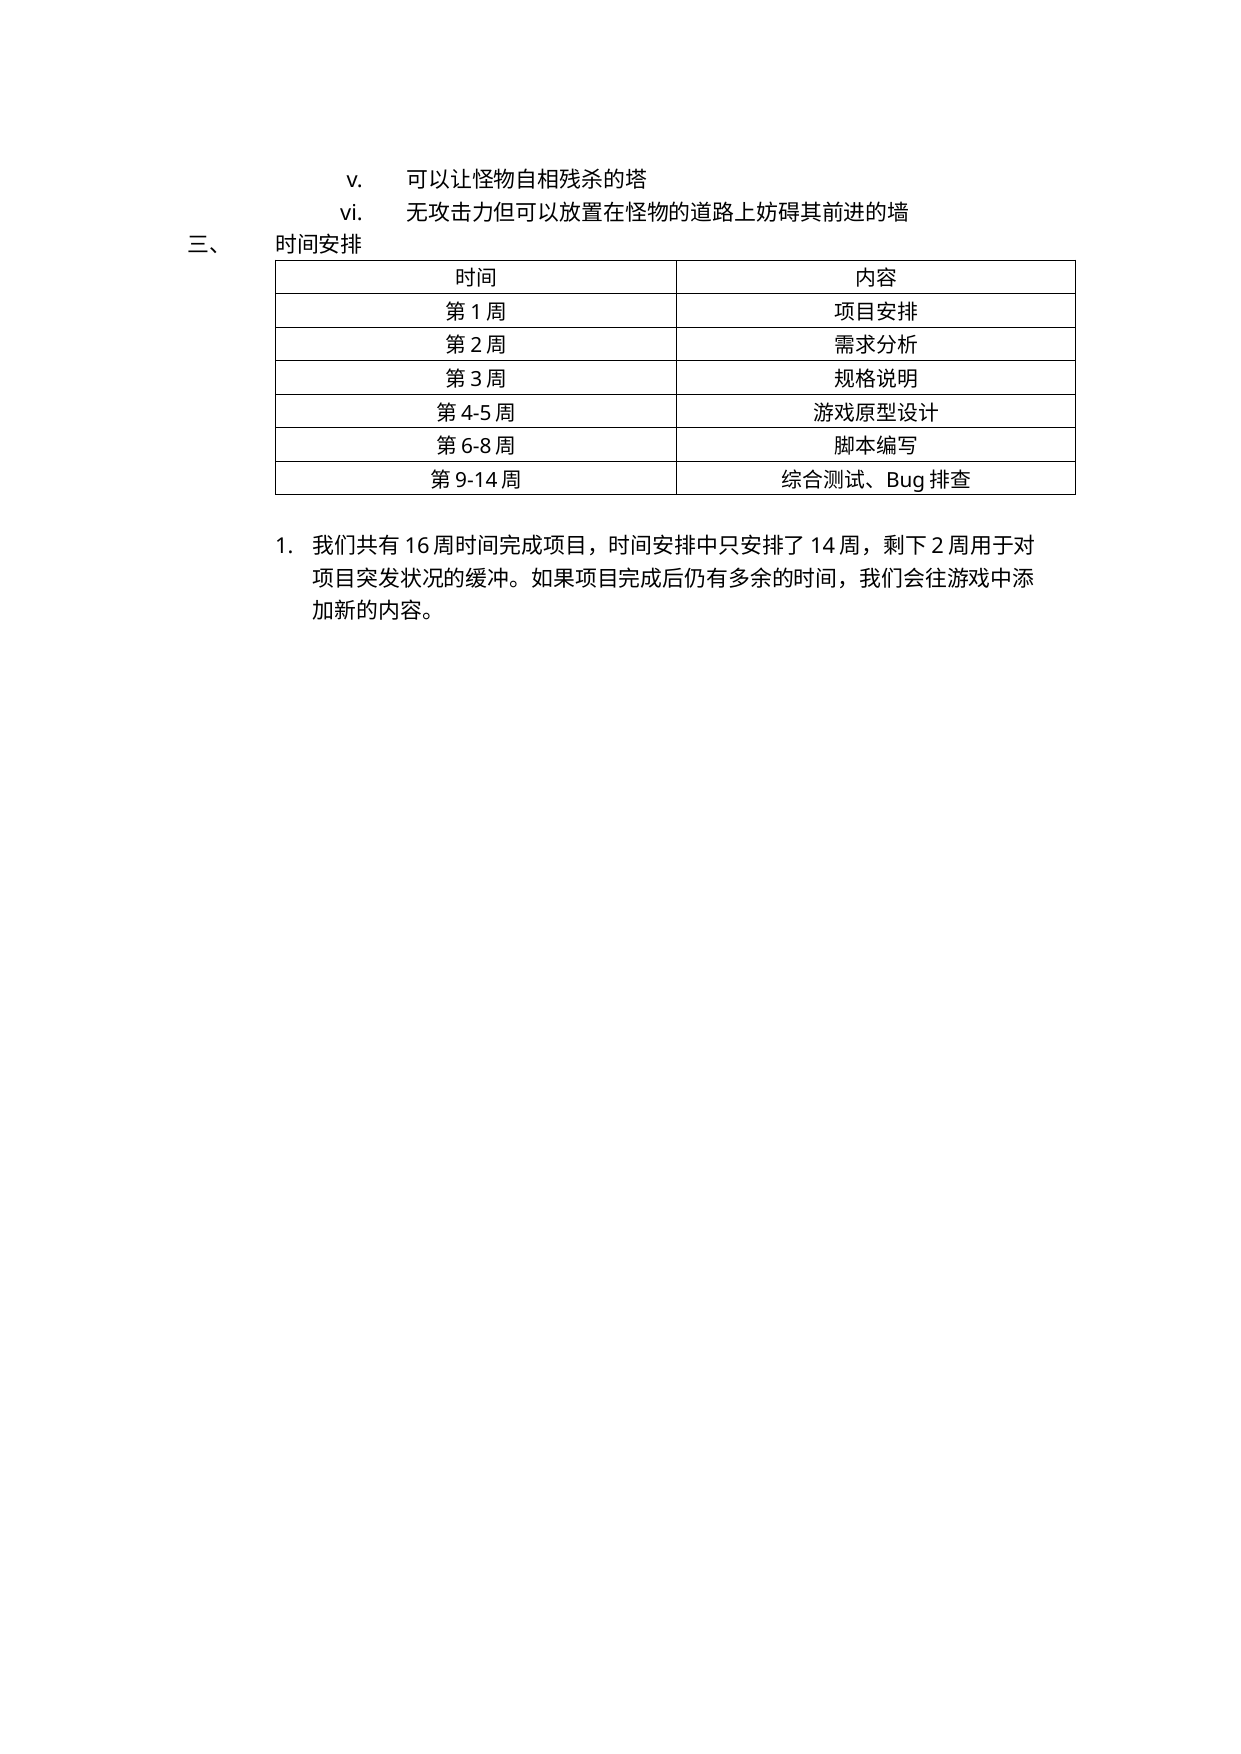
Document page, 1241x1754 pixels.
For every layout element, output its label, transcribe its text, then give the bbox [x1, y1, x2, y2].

table_cell 综合测试、Bug排查 [677, 462, 1075, 494]
list 时间安排 [187, 227, 1053, 259]
table_cell 第9-14周 [276, 462, 676, 494]
table_cell 第4-5周 [276, 395, 676, 427]
table_header 时间 [276, 261, 676, 293]
list 无攻击力但可以放置在怪物的道路上妨碍其前进的墙 [362, 194, 1053, 227]
table_cell 需求分析 [677, 328, 1075, 360]
list 可以让怪物自相残杀的塔 [362, 162, 1053, 194]
table_cell 第2周 [276, 328, 676, 360]
table_cell 游戏原型设计 [677, 395, 1075, 427]
table_header 内容 [677, 261, 1075, 293]
table_cell 规格说明 [677, 361, 1075, 394]
list 我们共有16周时间完成项目，时间安排中只安排了14周，剩下2周用于对项目突发状况的缓冲。如果项目完成后仍有多余的时间，我们会往游戏中添加新的内容。 [275, 528, 1053, 625]
table_cell 项目安排 [677, 294, 1075, 327]
table_cell 第6-8周 [276, 428, 676, 461]
table_cell 脚本编写 [677, 428, 1075, 461]
table_cell 第3周 [276, 361, 676, 394]
table_cell 第1周 [276, 294, 676, 327]
